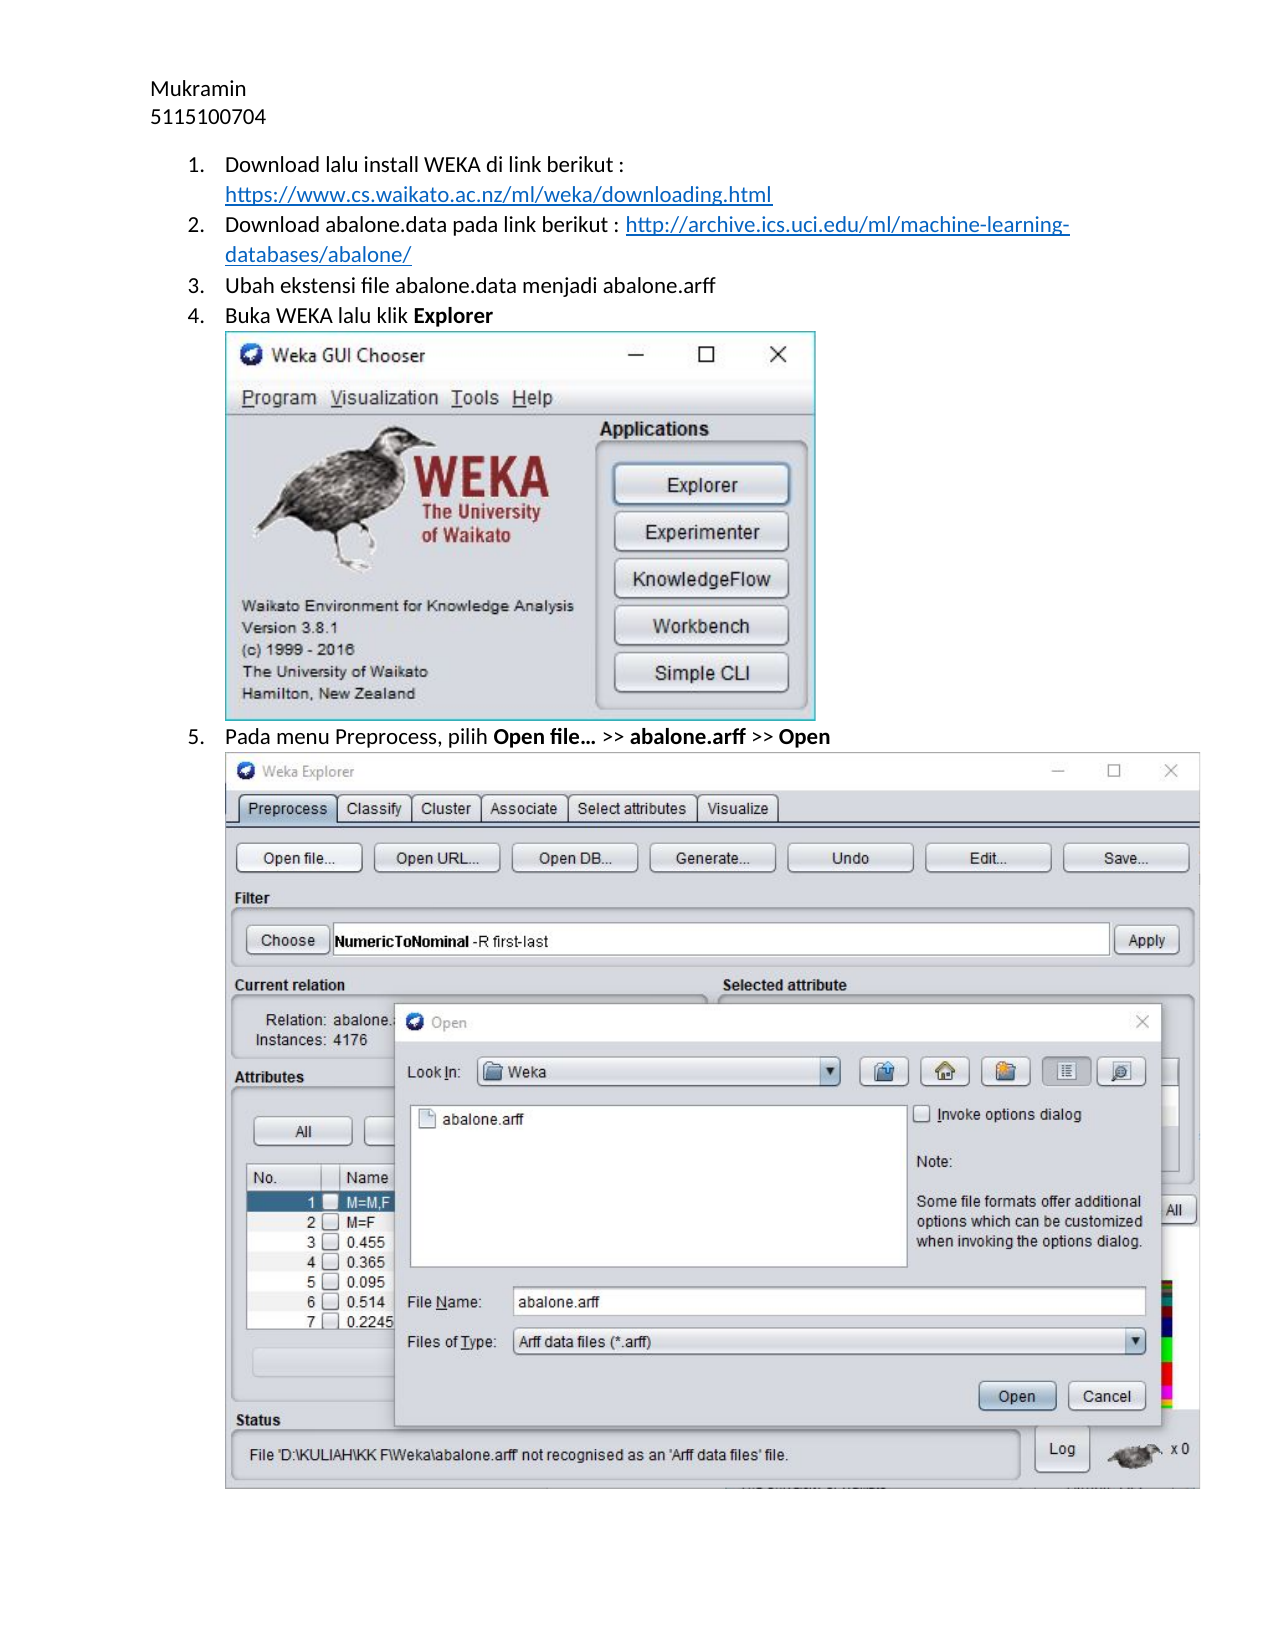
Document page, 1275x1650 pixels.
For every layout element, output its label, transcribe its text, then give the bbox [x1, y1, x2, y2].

list Download abalone.data pada link berikut : http://archive.ics.uci.edu/ml/machine-learning-databases/abalone/ [187, 210, 1125, 269]
list Ubah ekstensi file abalone.data menjadi abalone.arff [187, 271, 1125, 299]
list Download lalu install WEKA di link berikut : https://www.cs.waikato.ac.nz/ml/weka/downloading.html [187, 150, 1125, 208]
list Buka WEKA lalu klik Explorer [187, 301, 1125, 329]
picture [225, 331, 816, 721]
picture [225, 752, 1200, 1489]
list Pada menu Preprocess, pilih Open file… >> abalone.arff >> Open [187, 722, 1125, 751]
